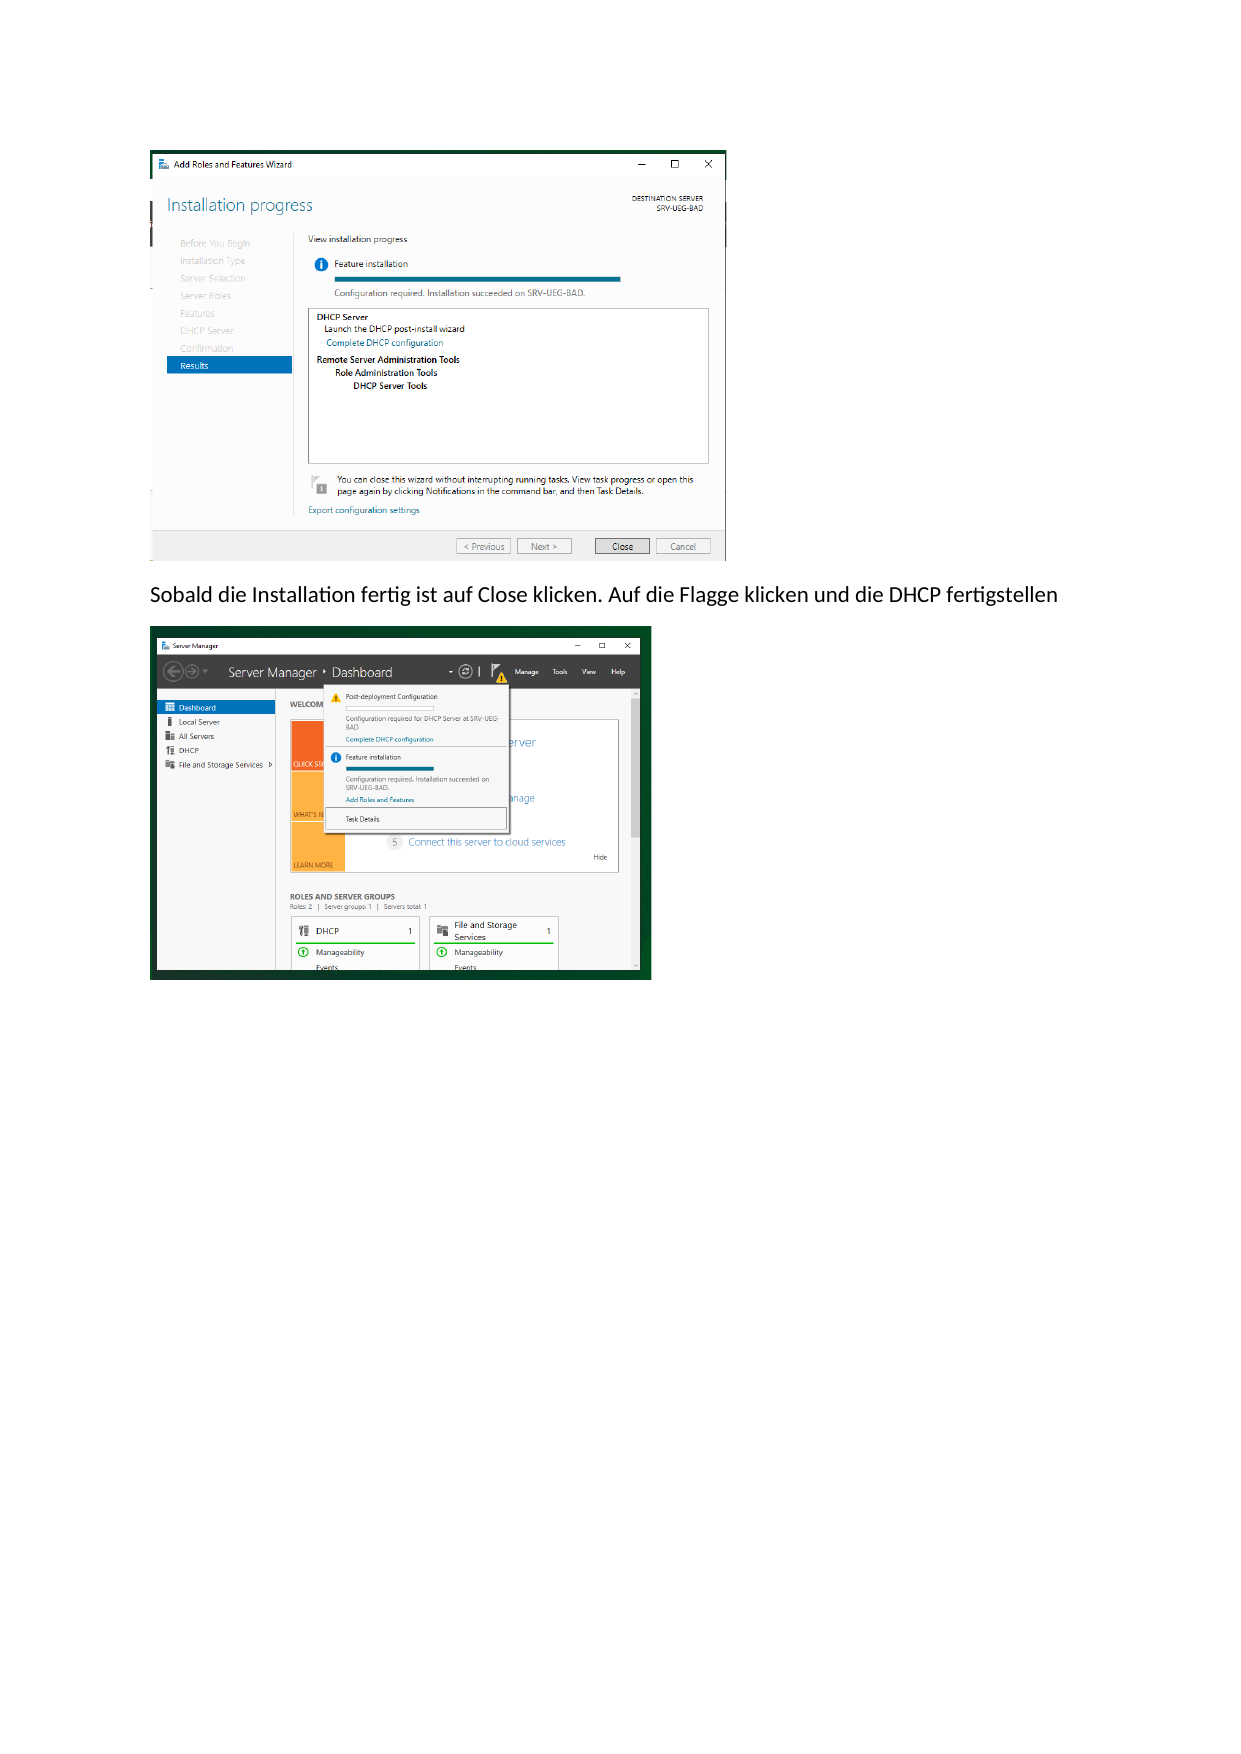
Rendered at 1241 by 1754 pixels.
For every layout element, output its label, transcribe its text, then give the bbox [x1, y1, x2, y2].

picture [150, 626, 652, 980]
text Sobald die Installation fertig ist auf Close klicken. Auf die Flagge klicken und die DHCP fertigstellen [150, 580, 1090, 608]
picture [150, 150, 727, 561]
